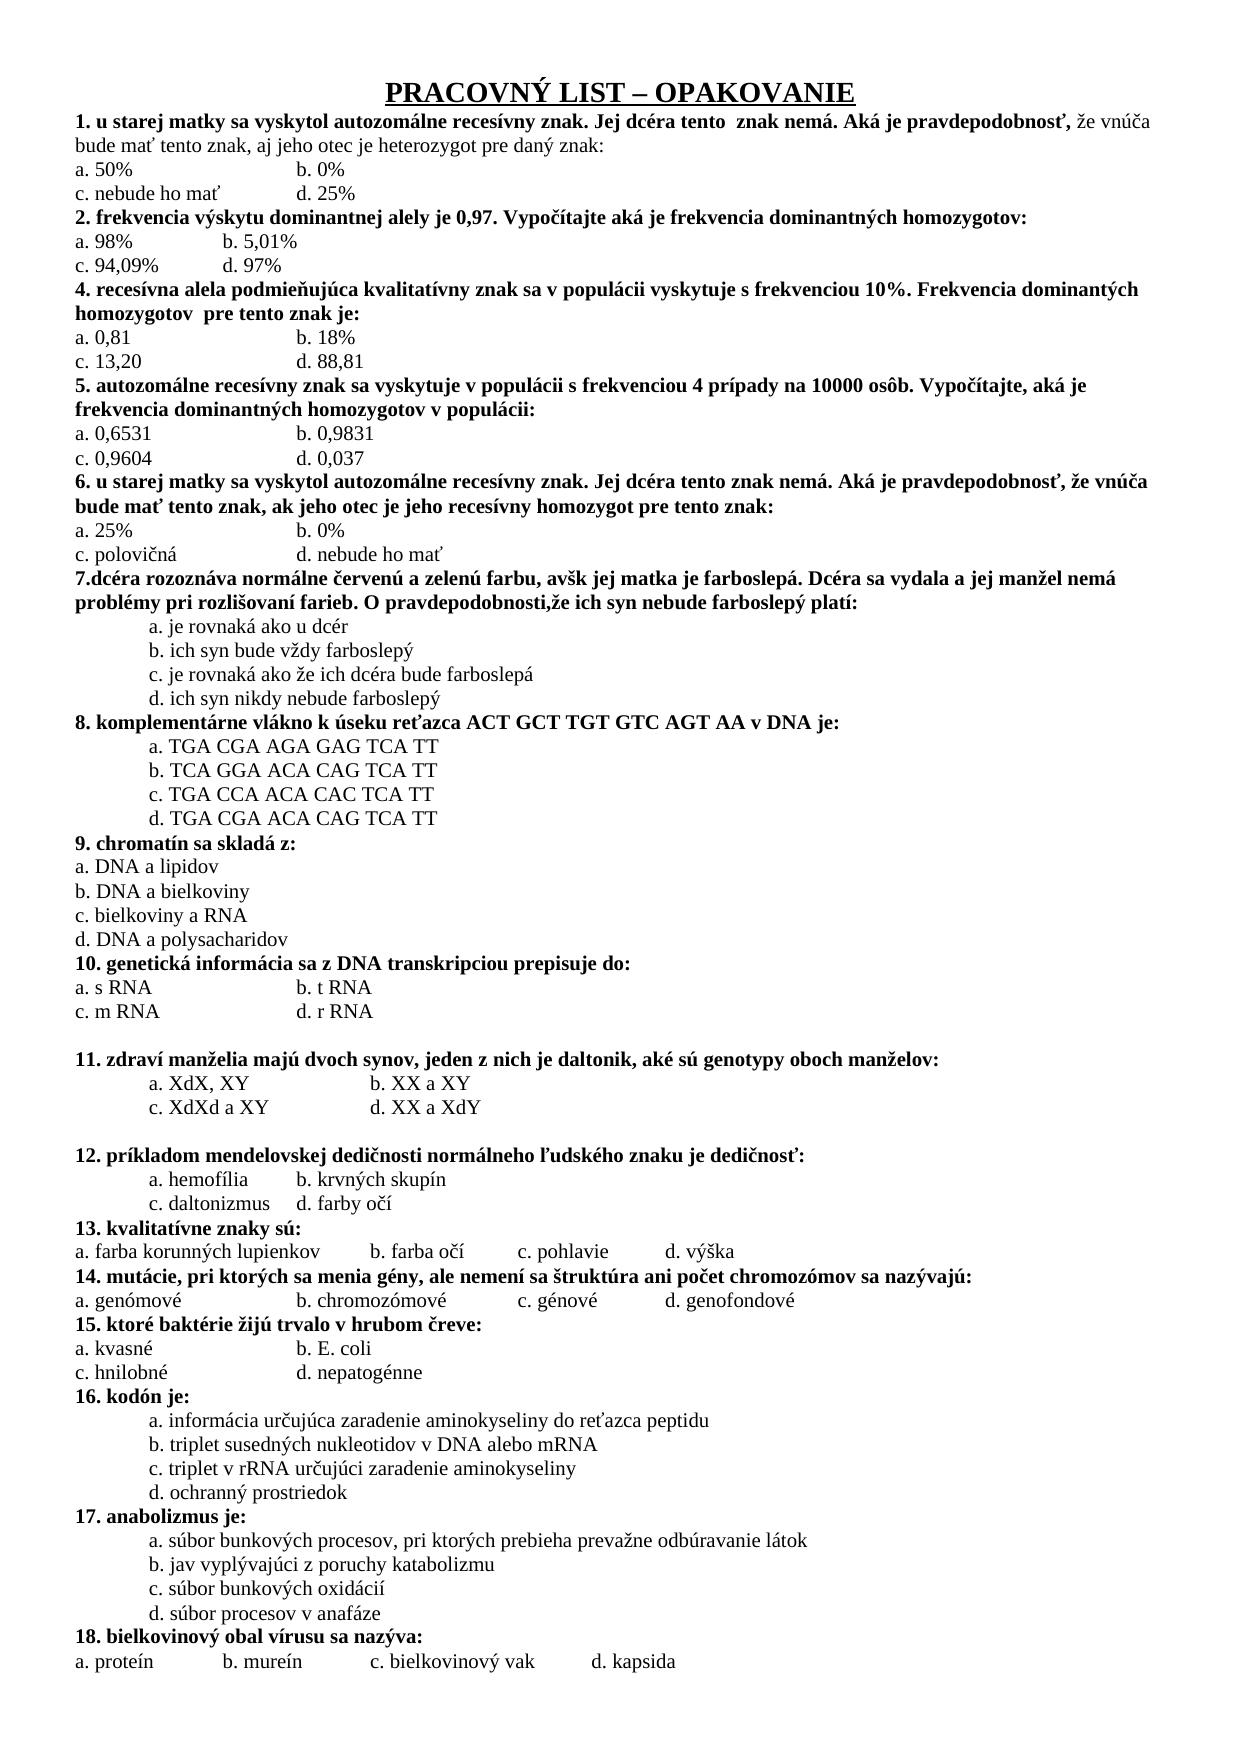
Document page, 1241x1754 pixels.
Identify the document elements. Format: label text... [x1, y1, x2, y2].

text a. kvasné b. E. coli [75, 1336, 1165, 1360]
text 1. u starej matky sa vyskytol autozomálne recesívny znak. Jej dcéra tento znak nemá. Aká je pravdepodobnosť, že vnúča bude mať tento znak, aj jeho otec je heterozygot pre daný znak: [75, 108, 1165, 157]
text d. súbor procesov v anafáze [75, 1600, 1165, 1624]
text 18. bielkovinový obal vírusu sa nazýva: [75, 1624, 1165, 1648]
text c. polovičná d. nebude ho mať [75, 542, 1165, 566]
text c. hnilobné d. nepatogénne [75, 1360, 1165, 1384]
text b. triplet susedných nukleotidov v DNA alebo mRNA [75, 1432, 1165, 1456]
text b. TCA GGA ACA CAG TCA TT [75, 758, 1165, 782]
text a. 50% b. 0% [75, 157, 1165, 181]
text c. daltonizmus d. farby očí [75, 1191, 1165, 1215]
text 2. frekvencia výskytu dominantnej alely je 0,97. Vypočítajte aká je frekvencia dominantných homozygotov: [75, 205, 1165, 229]
text a. je rovnaká ako u dcér [75, 614, 1165, 638]
text c. nebude ho mať d. 25% [75, 181, 1165, 205]
text 8. komplementárne vlákno k úseku reťazca ACT GCT TGT GTC AGT AA v DNA je: [75, 710, 1165, 734]
text c. TGA CCA ACA CAC TCA TT [75, 782, 1165, 806]
text a. s RNA b. t RNA [75, 975, 1165, 999]
text 9. chromatín sa skladá z: [75, 830, 1165, 854]
text PRACOVNÝ LIST – OPAKOVANIE [75, 75, 1165, 108]
text a. DNA a lipidov [75, 854, 1165, 878]
text 5. autozomálne recesívny znak sa vyskytuje v populácii s frekvenciou 4 prípady na 10000 osôb. Vypočítajte, aká je frekvencia dominantných homozygotov v populácii: [75, 373, 1165, 421]
text d. DNA a polysacharidov [75, 927, 1165, 951]
text a. 98% b. 5,01% [75, 229, 1165, 253]
text c. 0,9604 d. 0,037 [75, 445, 1165, 469]
text a. informácia určujúca zaradenie aminokyseliny do reťazca peptidu [75, 1408, 1165, 1432]
text c. súbor bunkových oxidácií [75, 1576, 1165, 1600]
text 15. ktoré baktérie žijú trvalo v hrubom čreve: [75, 1312, 1165, 1336]
text b. DNA a bielkoviny [75, 878, 1165, 903]
text c. triplet v rRNA určujúci zaradenie aminokyseliny [149, 1456, 1165, 1480]
text c. bielkoviny a RNA [75, 903, 1165, 927]
text a. 0,81 b. 18% [75, 325, 1165, 349]
text c. je rovnaká ako že ich dcéra bude farboslepá [75, 662, 1165, 686]
text 12. príkladom mendelovskej dedičnosti normálneho ľudského znaku je dedičnosť: [75, 1143, 1165, 1167]
text a. farba korunných lupienkov b. farba očí c. pohlavie d. výška [75, 1239, 1165, 1263]
text d. ochranný prostriedok [75, 1480, 1165, 1504]
text a. súbor bunkových procesov, pri ktorých prebieha prevažne odbúravanie látok [75, 1528, 1165, 1552]
text 16. kodón je: [75, 1384, 1165, 1408]
text 6. u starej matky sa vyskytol autozomálne recesívny znak. Jej dcéra tento znak nemá. Aká je pravdepodobnosť, že vnúča bude mať tento znak, ak jeho otec je jeho recesívny homozygot pre tento znak: [75, 469, 1165, 518]
text d. ich syn nikdy nebude farboslepý [75, 686, 1165, 710]
text a. TGA CGA AGA GAG TCA TT [75, 734, 1165, 758]
text 11. zdraví manželia majú dvoch synov, jeden z nich je daltonik, aké sú genotypy oboch manželov: [75, 1047, 1165, 1071]
text a. 25% b. 0% [75, 518, 1165, 542]
text a. genómové b. chromozómové c. génové d. genofondové [75, 1288, 1165, 1312]
text a. XdX, XY b. XX a XY [75, 1071, 1165, 1095]
text c. XdXd a XY d. XX a XdY [75, 1095, 1165, 1119]
text a. proteín b. mureín c. bielkovinový vak d. kapsida [75, 1648, 1165, 1673]
text 4. recesívna alela podmieňujúca kvalitatívny znak sa v populácii vyskytuje s frekvenciou 10%. Frekvencia dominantých homozygotov pre tento znak je: [75, 277, 1165, 325]
text b. ich syn bude vždy farboslepý [75, 638, 1165, 662]
text 10. genetická informácia sa z DNA transkripciou prepisuje do: [75, 951, 1165, 975]
text c. m RNA d. r RNA [75, 999, 1165, 1023]
text a. 0,6531 b. 0,9831 [75, 421, 1165, 445]
text 13. kvalitatívne znaky sú: [75, 1215, 1165, 1239]
text 14. mutácie, pri ktorých sa menia gény, ale nemení sa štruktúra ani počet chromozómov sa nazývajú: [75, 1263, 1165, 1288]
text 17. anabolizmus je: [75, 1504, 1165, 1528]
text 7.dcéra rozoznáva normálne červenú a zelenú farbu, avšk jej matka je farboslepá. Dcéra sa vydala a jej manžel nemá problémy pri rozlišovaní farieb. O pravdepodobnosti,že ich syn nebude farboslepý platí: [75, 566, 1165, 614]
text c. 94,09% d. 97% [75, 253, 1165, 277]
text a. hemofília b. krvných skupín [75, 1167, 1165, 1191]
text c. 13,20 d. 88,81 [75, 349, 1165, 373]
text b. jav vyplývajúci z poruchy katabolizmu [75, 1552, 1165, 1576]
text d. TGA CGA ACA CAG TCA TT [75, 806, 1165, 830]
